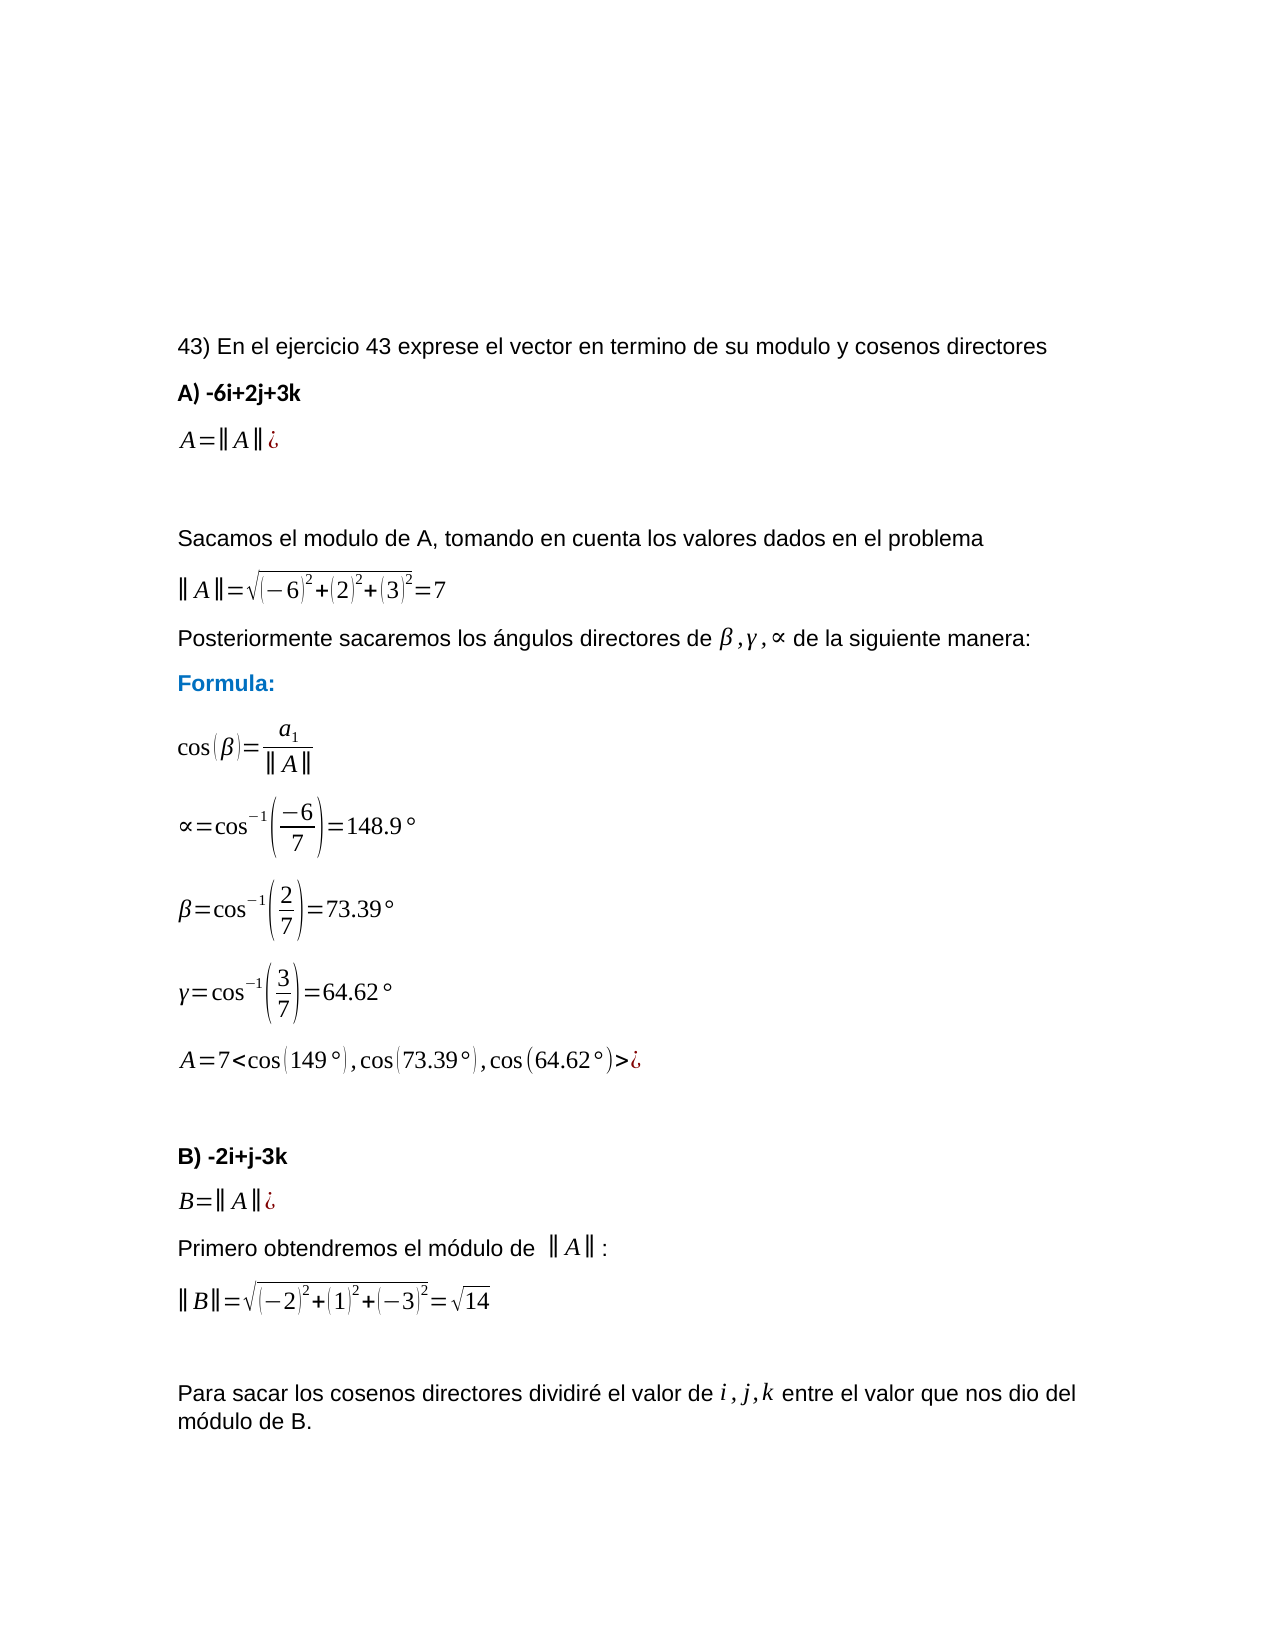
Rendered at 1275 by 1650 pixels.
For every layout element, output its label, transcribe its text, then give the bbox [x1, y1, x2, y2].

text Primero obtendremos el módulo de : [177, 1234, 1098, 1262]
text Posteriormente sacaremos los ángulos directores de de la siguiente manera: [177, 624, 1098, 651]
text Sacamos el modulo de A, tomando en cuenta los valores dados en el problema [177, 524, 1098, 551]
text B) -2i+j-3k [177, 1143, 1098, 1169]
text Formula: [177, 670, 1098, 696]
text 43) En el ejercicio 43 exprese el vector en termino de su modulo y cosenos directores [177, 333, 1098, 359]
text Para sacar los cosenos directores dividiré el valor de entre el valor que nos dio del módulo de B. [177, 1379, 1098, 1434]
text A) -6i+2j+3k [177, 378, 1098, 408]
